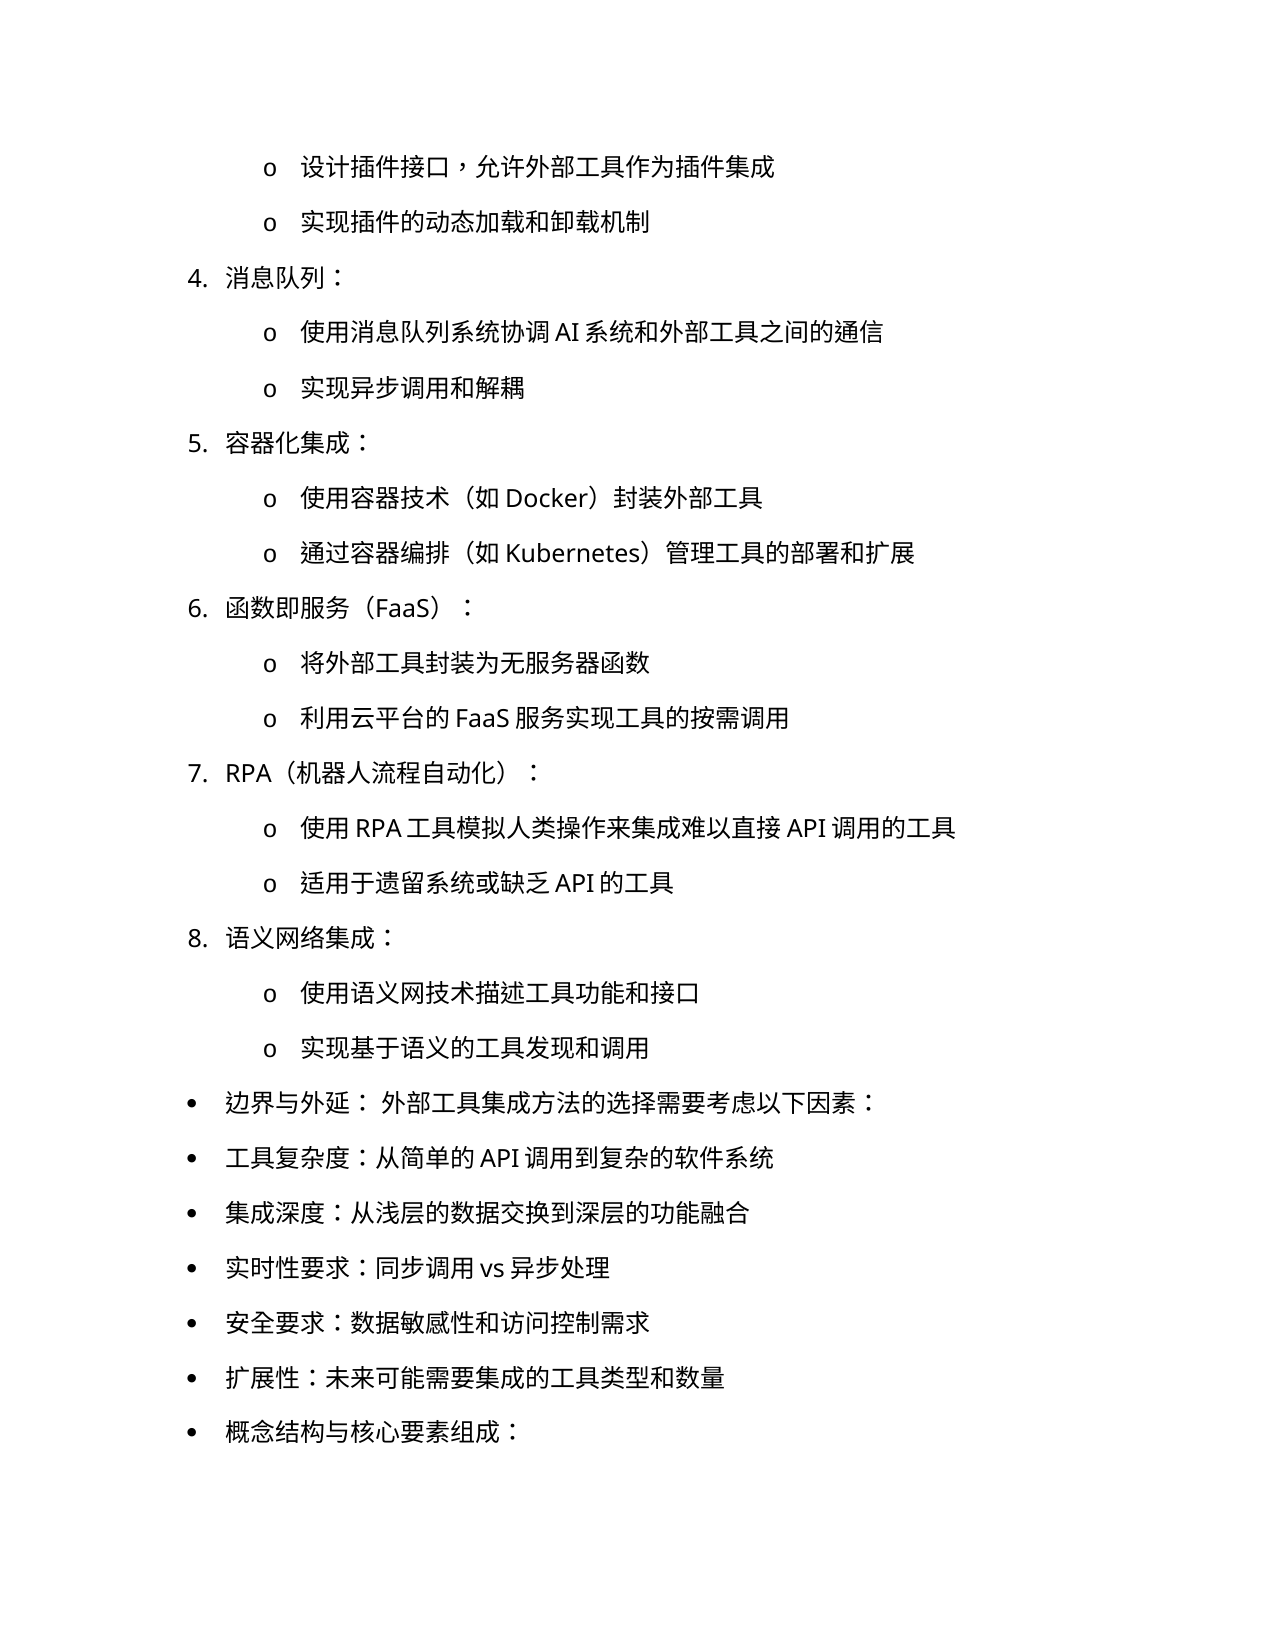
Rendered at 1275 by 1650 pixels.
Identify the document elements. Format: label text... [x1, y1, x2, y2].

list 通过容器编排（如Kubernetes）管理工具的部署和扩展 [262, 535, 1125, 569]
list 适用于遗留系统或缺乏API的工具 [262, 866, 1125, 900]
list 函数即服务（FaaS）： [187, 590, 1125, 624]
list 使用语义网技术描述工具功能和接口 [262, 976, 1125, 1010]
list 利用云平台的FaaS服务实现工具的按需调用 [262, 700, 1125, 735]
list 实时性要求：同步调用vs异步处理 [187, 1250, 1125, 1284]
list 实现插件的动态加载和卸载机制 [262, 205, 1125, 239]
list 将外部工具封装为无服务器函数 [262, 645, 1125, 679]
list 安全要求：数据敏感性和访问控制需求 [187, 1305, 1125, 1339]
list 扩展性：未来可能需要集成的工具类型和数量 [187, 1360, 1125, 1394]
list 语义网络集成： [187, 921, 1125, 955]
list 工具复杂度：从简单的API调用到复杂的软件系统 [187, 1141, 1125, 1175]
list RPA（机器人流程自动化）： [187, 756, 1125, 789]
list 集成深度：从浅层的数据交换到深层的功能融合 [187, 1196, 1125, 1229]
list 边界与外延： 外部工具集成方法的选择需要考虑以下因素： [187, 1086, 1125, 1120]
list 实现基于语义的工具发现和调用 [262, 1031, 1125, 1065]
list 使用RPA工具模拟人类操作来集成难以直接API调用的工具 [262, 810, 1125, 845]
list 消息队列： [187, 260, 1125, 294]
list 使用容器技术（如Docker）封装外部工具 [262, 480, 1125, 514]
list 概念结构与核心要素组成： [187, 1415, 1125, 1449]
list 使用消息队列系统协调AI系统和外部工具之间的通信 [262, 315, 1125, 349]
list 实现异步调用和解耦 [262, 370, 1125, 404]
list 容器化集成： [187, 425, 1125, 459]
list 设计插件接口，允许外部工具作为插件集成 [262, 150, 1125, 184]
